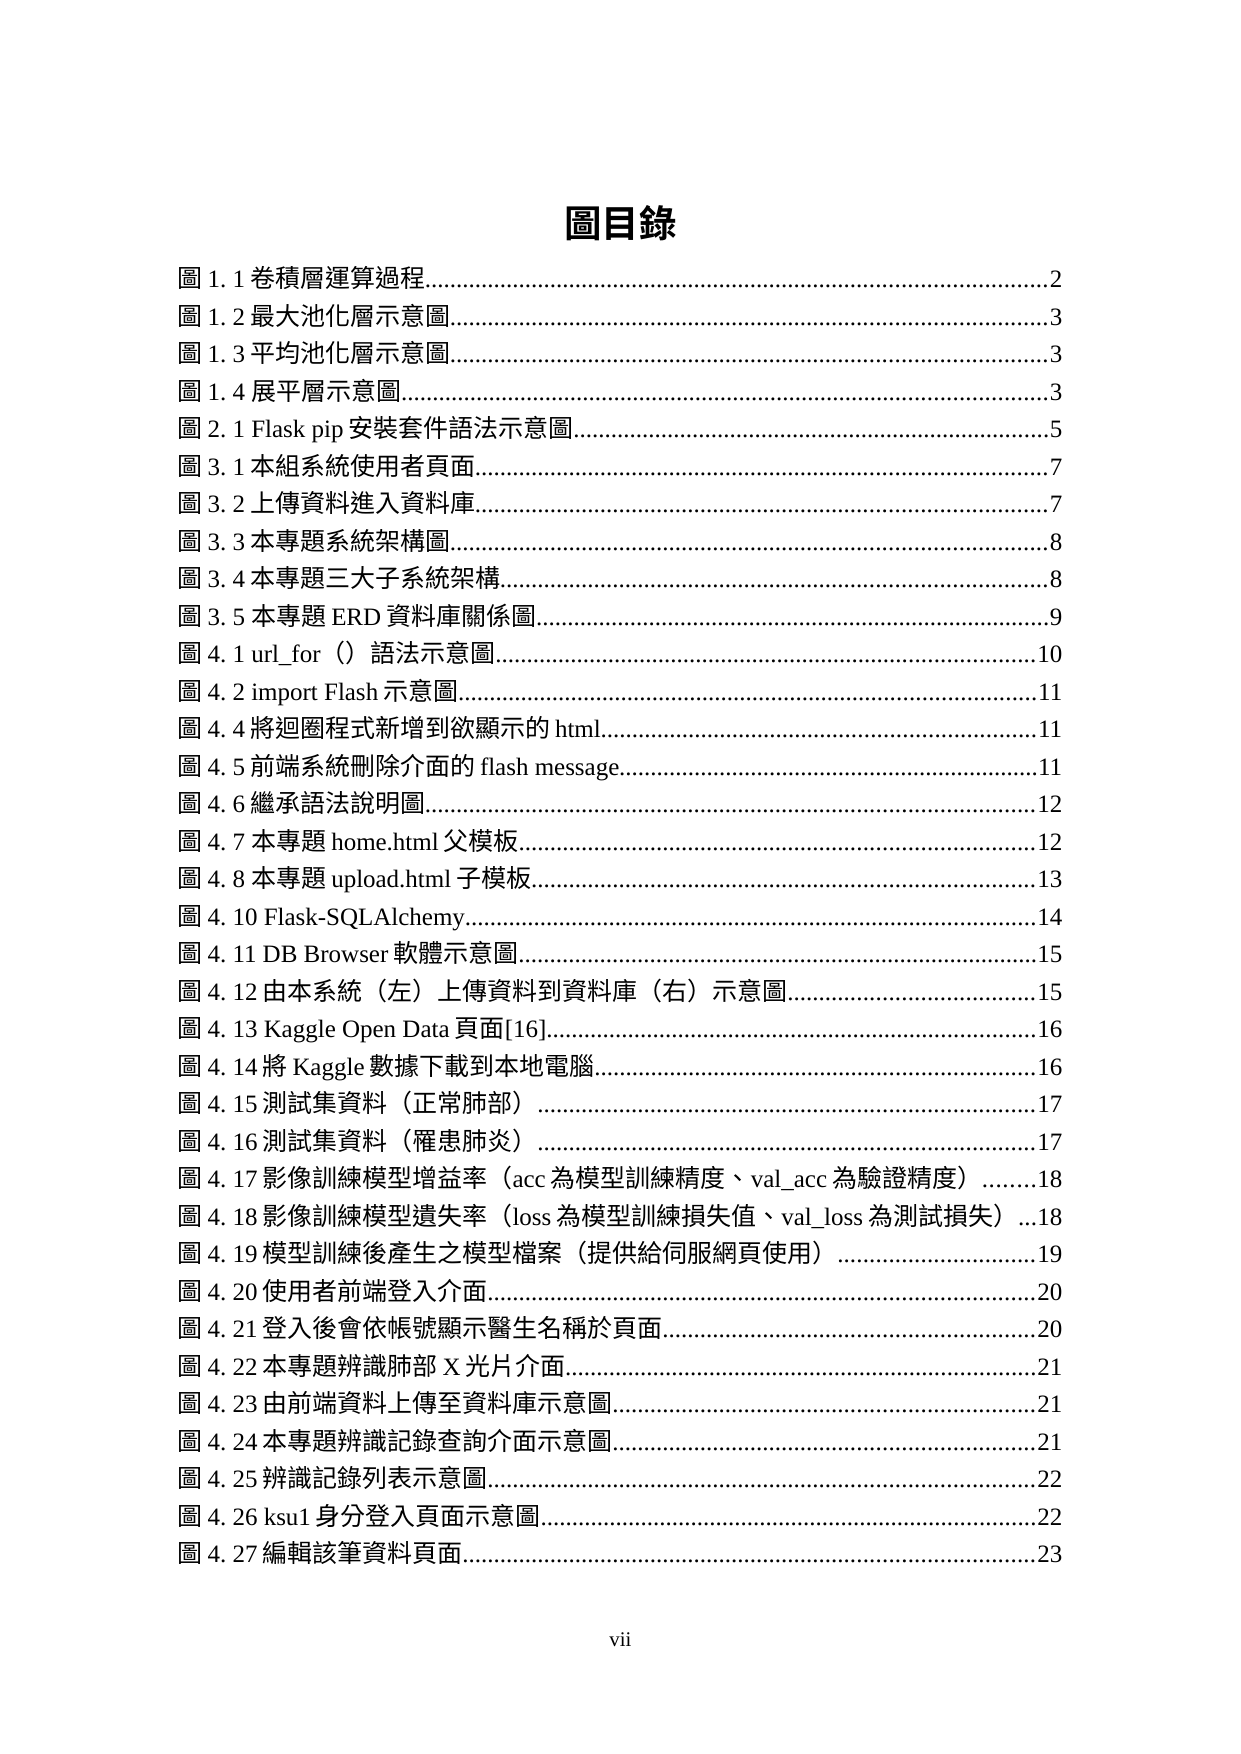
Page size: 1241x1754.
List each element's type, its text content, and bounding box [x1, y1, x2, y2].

text 圖1. 1卷積層運算過程 2 [177, 258, 1063, 296]
text 圖4. 22本專題辨識肺部X光片介面 21 [177, 1346, 1063, 1383]
text 圖4. 27編輯該筆資料頁面 23 [177, 1533, 1063, 1571]
text 圖目錄 [177, 183, 1063, 258]
text 圖4. 17影像訓練模型增益率（acc為模型訓練精度、val_acc為驗證精度） 18 [177, 1158, 1063, 1196]
text 圖4. 18影像訓練模型遺失率（loss為模型訓練損失值、val_loss為測試損失） 18 [177, 1196, 1063, 1233]
text 圖4. 24本專題辨識記錄查詢介面示意圖 21 [177, 1421, 1063, 1458]
text 圖3. 2上傳資料進入資料庫 7 [177, 483, 1063, 521]
text 圖4. 1 url_for（）語法示意圖 10 [177, 633, 1063, 671]
text 圖4. 15測試集資料（正常肺部） 17 [177, 1083, 1063, 1121]
text 圖3. 3本專題系統架構圖 8 [177, 521, 1063, 558]
text 圖4. 10 Flask-SQLAlchemy 14 [177, 896, 1063, 933]
text 圖4. 7 本專題home.html父模板 12 [177, 821, 1063, 858]
text 圖4. 19模型訓練後產生之模型檔案（提供給伺服網頁使用） 19 [177, 1233, 1063, 1271]
text 圖4. 4將迴圈程式新增到欲顯示的html 11 [177, 708, 1063, 746]
text 圖2. 1 Flask pip安裝套件語法示意圖 5 [177, 408, 1063, 446]
text 圖4. 11 DB Browser軟體示意圖 15 [177, 933, 1063, 971]
text 圖4. 25辨識記錄列表示意圖 22 [177, 1458, 1063, 1496]
text 圖4. 13 Kaggle Open Data頁面[16] 16 [177, 1008, 1063, 1046]
text 圖4. 2 import Flash示意圖 11 [177, 671, 1063, 708]
text 圖3. 1本組系統使用者頁面 7 [177, 446, 1063, 483]
text 圖4. 12由本系統（左）上傳資料到資料庫（右）示意圖 15 [177, 971, 1063, 1008]
text 圖4. 23由前端資料上傳至資料庫示意圖 21 [177, 1383, 1063, 1421]
text 圖4. 20使用者前端登入介面 20 [177, 1271, 1063, 1308]
text 圖4. 5前端系統刪除介面的flash message 11 [177, 746, 1063, 783]
text 圖4. 14將Kaggle數據下載到本地電腦 16 [177, 1046, 1063, 1083]
text 圖1. 3平均池化層示意圖 3 [177, 333, 1063, 371]
text 圖4. 6繼承語法說明圖 12 [177, 783, 1063, 821]
text 圖1. 2最大池化層示意圖 3 [177, 296, 1063, 333]
text 圖1. 4 展平層示意圖 3 [177, 371, 1063, 408]
text 圖4. 26 ksu1身分登入頁面示意圖 22 [177, 1496, 1063, 1533]
text 圖4. 8 本專題upload.html子模板 13 [177, 858, 1063, 896]
text 圖3. 4本專題三大子系統架構 8 [177, 558, 1063, 596]
text 圖3. 5 本專題ERD資料庫關係圖 9 [177, 596, 1063, 633]
text 圖4. 16測試集資料（罹患肺炎） 17 [177, 1121, 1063, 1158]
text 圖4. 21登入後會依帳號顯示醫生名稱於頁面 20 [177, 1308, 1063, 1346]
